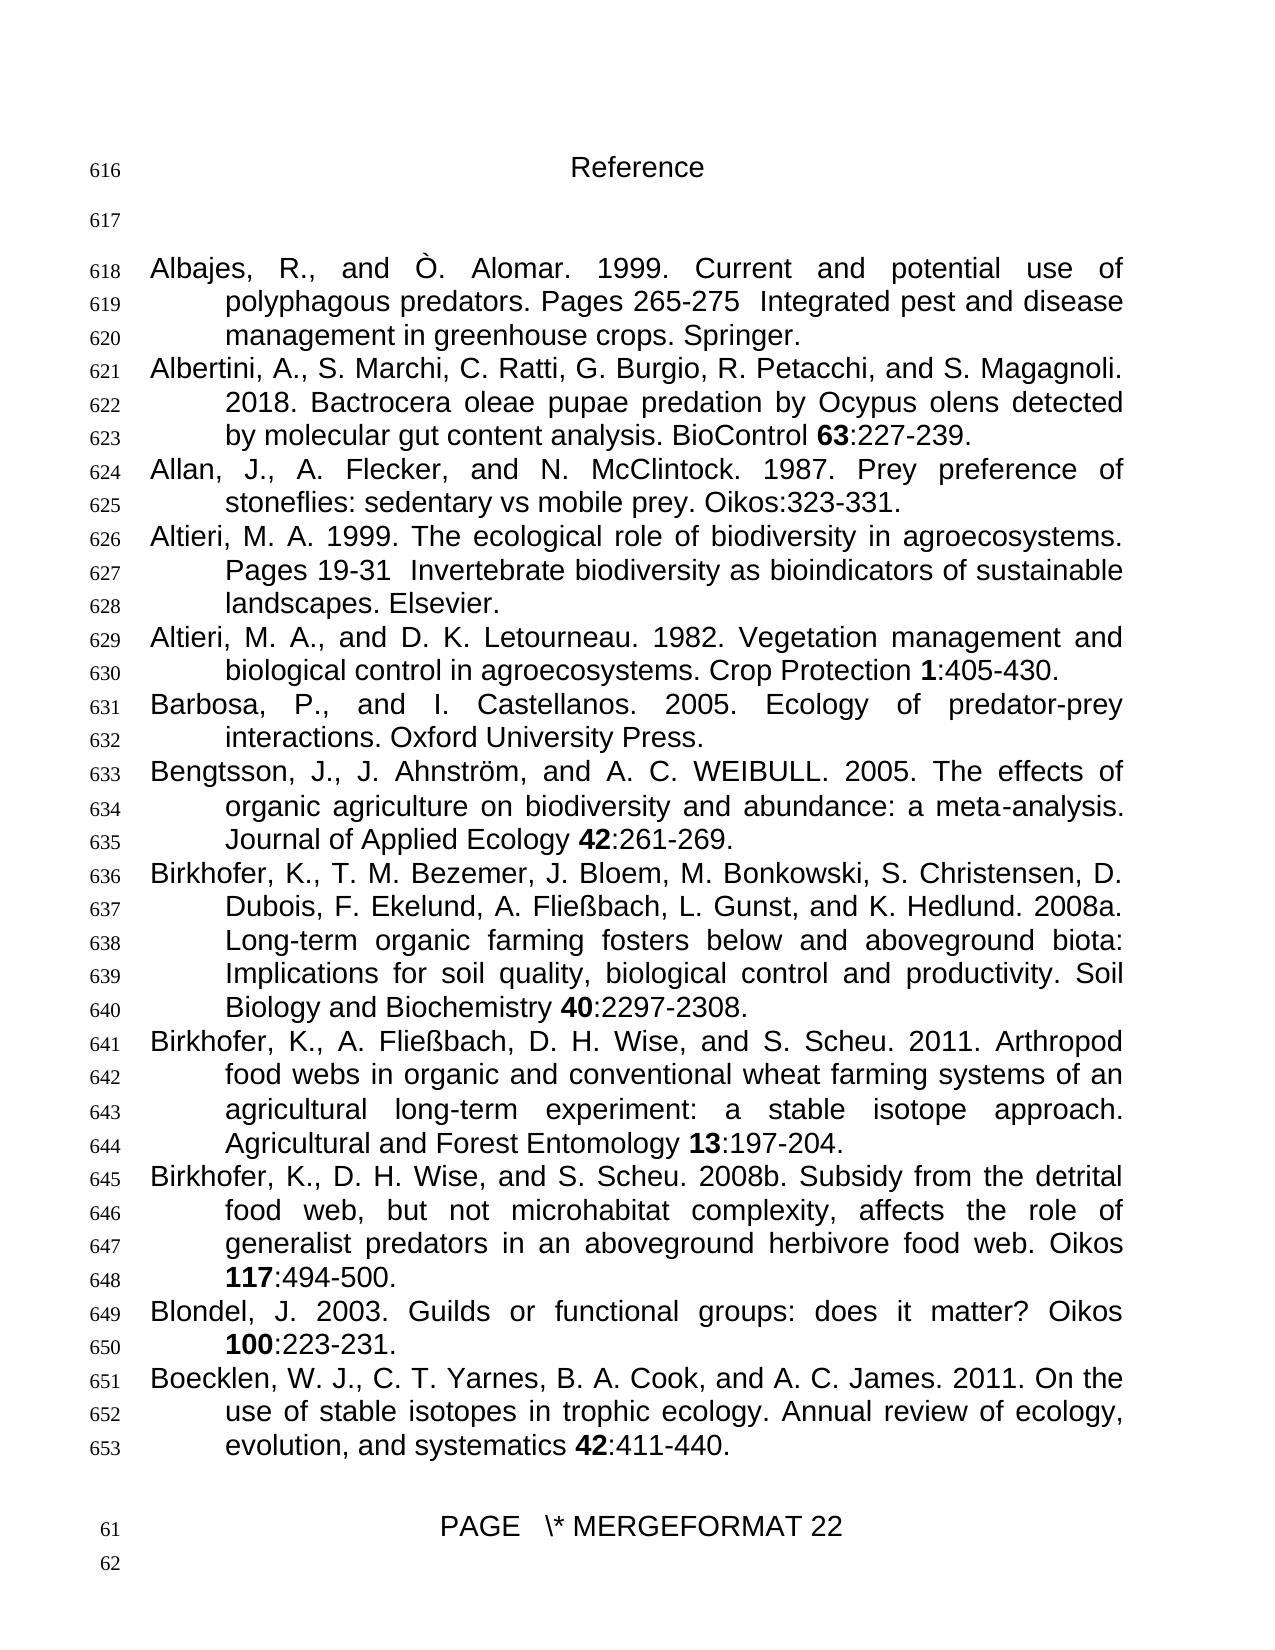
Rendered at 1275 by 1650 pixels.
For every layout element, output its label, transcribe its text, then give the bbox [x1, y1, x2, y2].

text Altieri, M. A. 1999. The ecological role of biodiversity in agroecosystems. Pages 19-31 Invertebrate biodiversity as bioindicators of sustainable landscapes. Elsevier. [150, 519, 1125, 619]
text Allan, J., A. Flecker, and N. McClintock. 1987. Prey preference of stoneflies: sedentary vs mobile prey. Oikos:323-331. [150, 452, 1125, 519]
text Albajes, R., and Ò. Alomar. 1999. Current and potential use of polyphagous predators. Pages 265-275 Integrated pest and disease management in greenhouse crops. Springer. [150, 251, 1125, 351]
text Birkhofer, K., T. M. Bezemer, J. Bloem, M. Bonkowski, S. Christensen, D. Dubois, F. Ekelund, A. Fließbach, L. Gunst, and K. Hedlund. 2008a. Long-term organic farming fosters below and aboveground biota: Implications for soil quality, biological control and productivity. Soil Biology and Biochemistry 40:2297-2308. [150, 856, 1125, 1024]
text Boecklen, W. J., C. T. Yarnes, B. A. Cook, and A. C. James. 2011. On the use of stable isotopes in trophic ecology. Annual review of ecology, evolution, and systematics 42:411-440. [150, 1361, 1125, 1461]
text Birkhofer, K., A. Fließbach, D. H. Wise, and S. Scheu. 2011. Arthropod food webs in organic and conventional wheat farming systems of an agricultural long‐term experiment: a stable isotope approach. Agricultural and Forest Entomology 13:197-204. [150, 1024, 1125, 1159]
title Reference [150, 150, 1125, 183]
text Altieri, M. A., and D. K. Letourneau. 1982. Vegetation management and biological control in agroecosystems. Crop Protection 1:405-430. [150, 619, 1125, 687]
text Barbosa, P., and I. Castellanos. 2005. Ecology of predator-prey interactions. Oxford University Press. [150, 687, 1125, 754]
text Birkhofer, K., D. H. Wise, and S. Scheu. 2008b. Subsidy from the detrital food web, but not microhabitat complexity, affects the role of generalist predators in an aboveground herbivore food web. Oikos 117:494-500. [150, 1159, 1125, 1293]
text Albertini, A., S. Marchi, C. Ratti, G. Burgio, R. Petacchi, and S. Magagnoli. 2018. Bactrocera oleae pupae predation by Ocypus olens detected by molecular gut content analysis. BioControl 63:227-239. [150, 351, 1125, 452]
text Blondel, J. 2003. Guilds or functional groups: does it matter? Oikos 100:223-231. [150, 1293, 1125, 1361]
text Bengtsson, J., J. Ahnström, and A. C. WEIBULL. 2005. The effects of organic agriculture on biodiversity and abundance: a meta‐analysis. Journal of Applied Ecology 42:261-269. [150, 754, 1125, 856]
